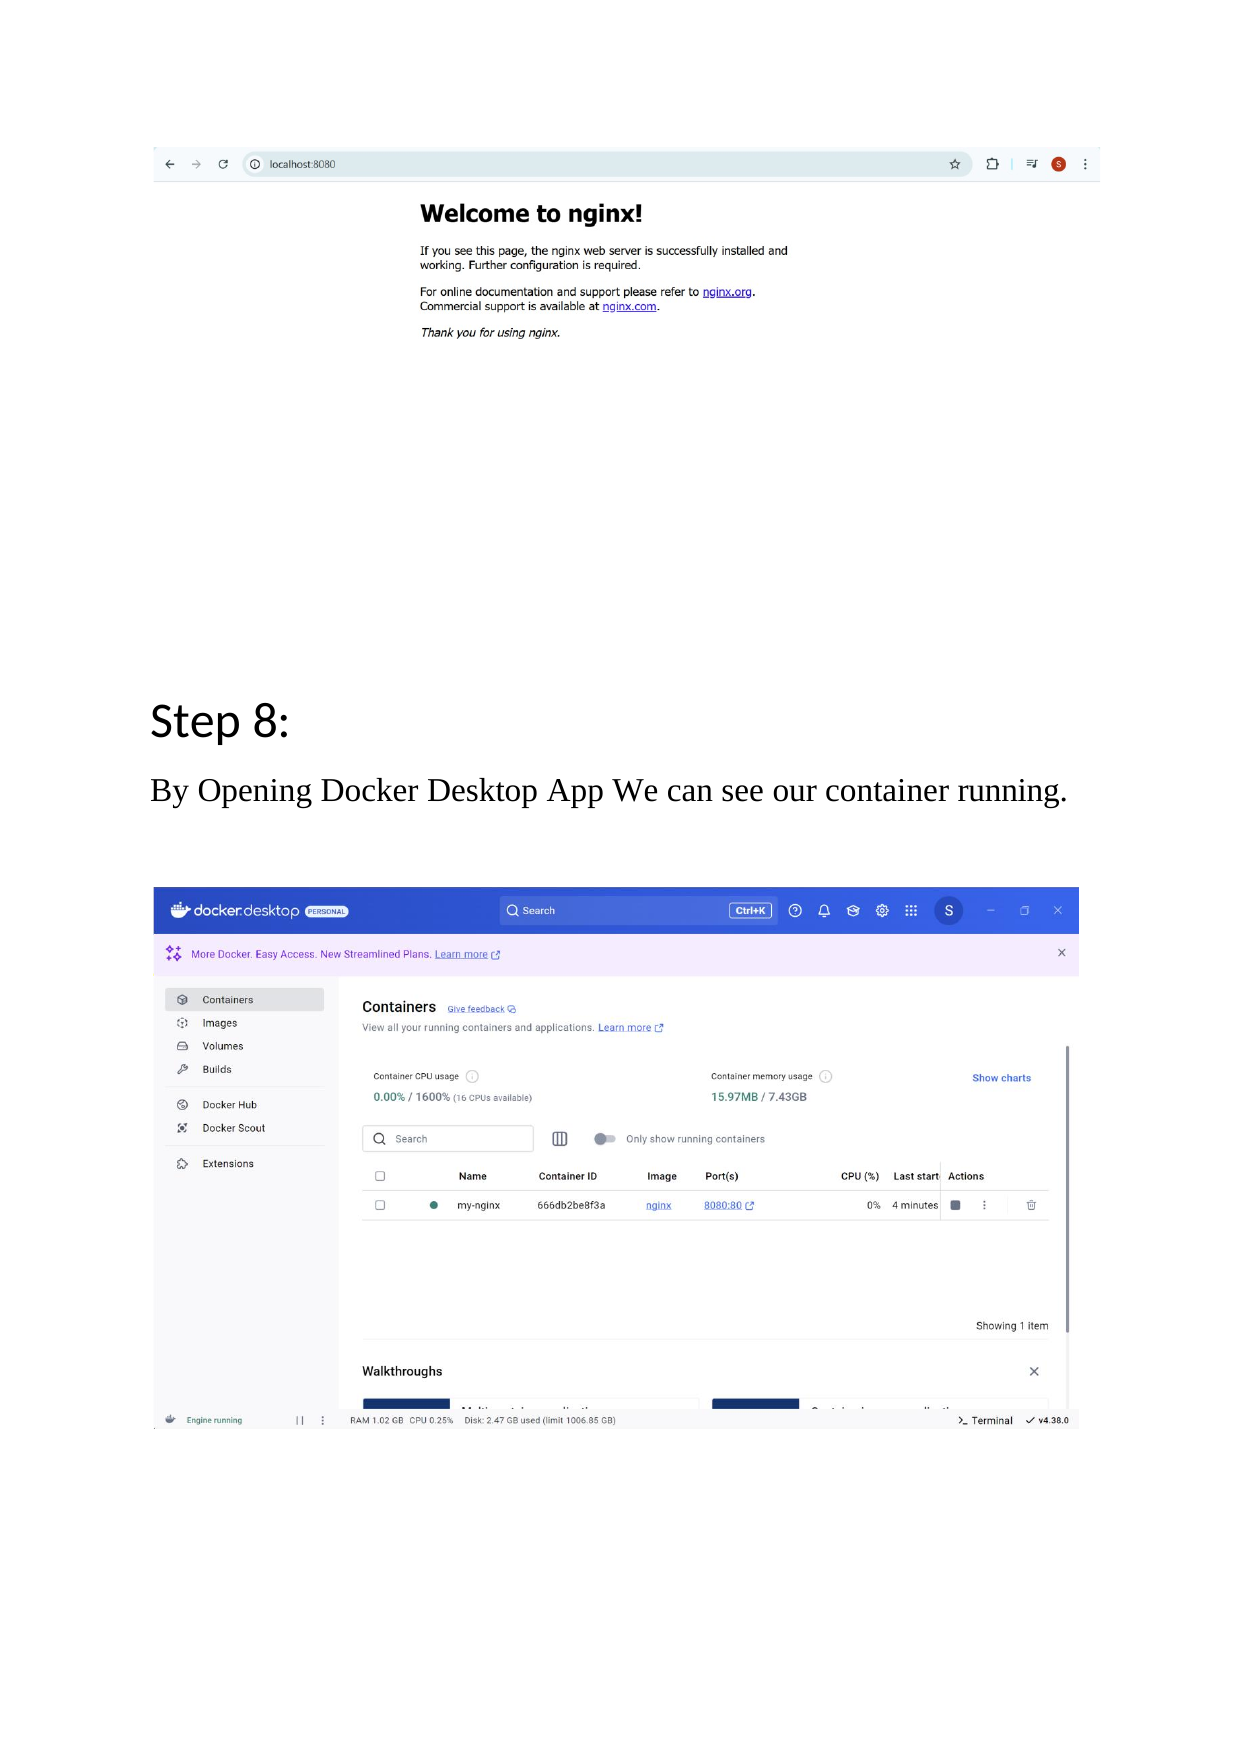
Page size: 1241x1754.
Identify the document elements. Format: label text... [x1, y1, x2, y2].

subtitle Step 8: [150, 688, 1107, 749]
picture [153, 147, 1101, 339]
text By Opening Docker Desktop App We can see our container running. [150, 771, 1107, 809]
picture [153, 887, 1079, 1429]
